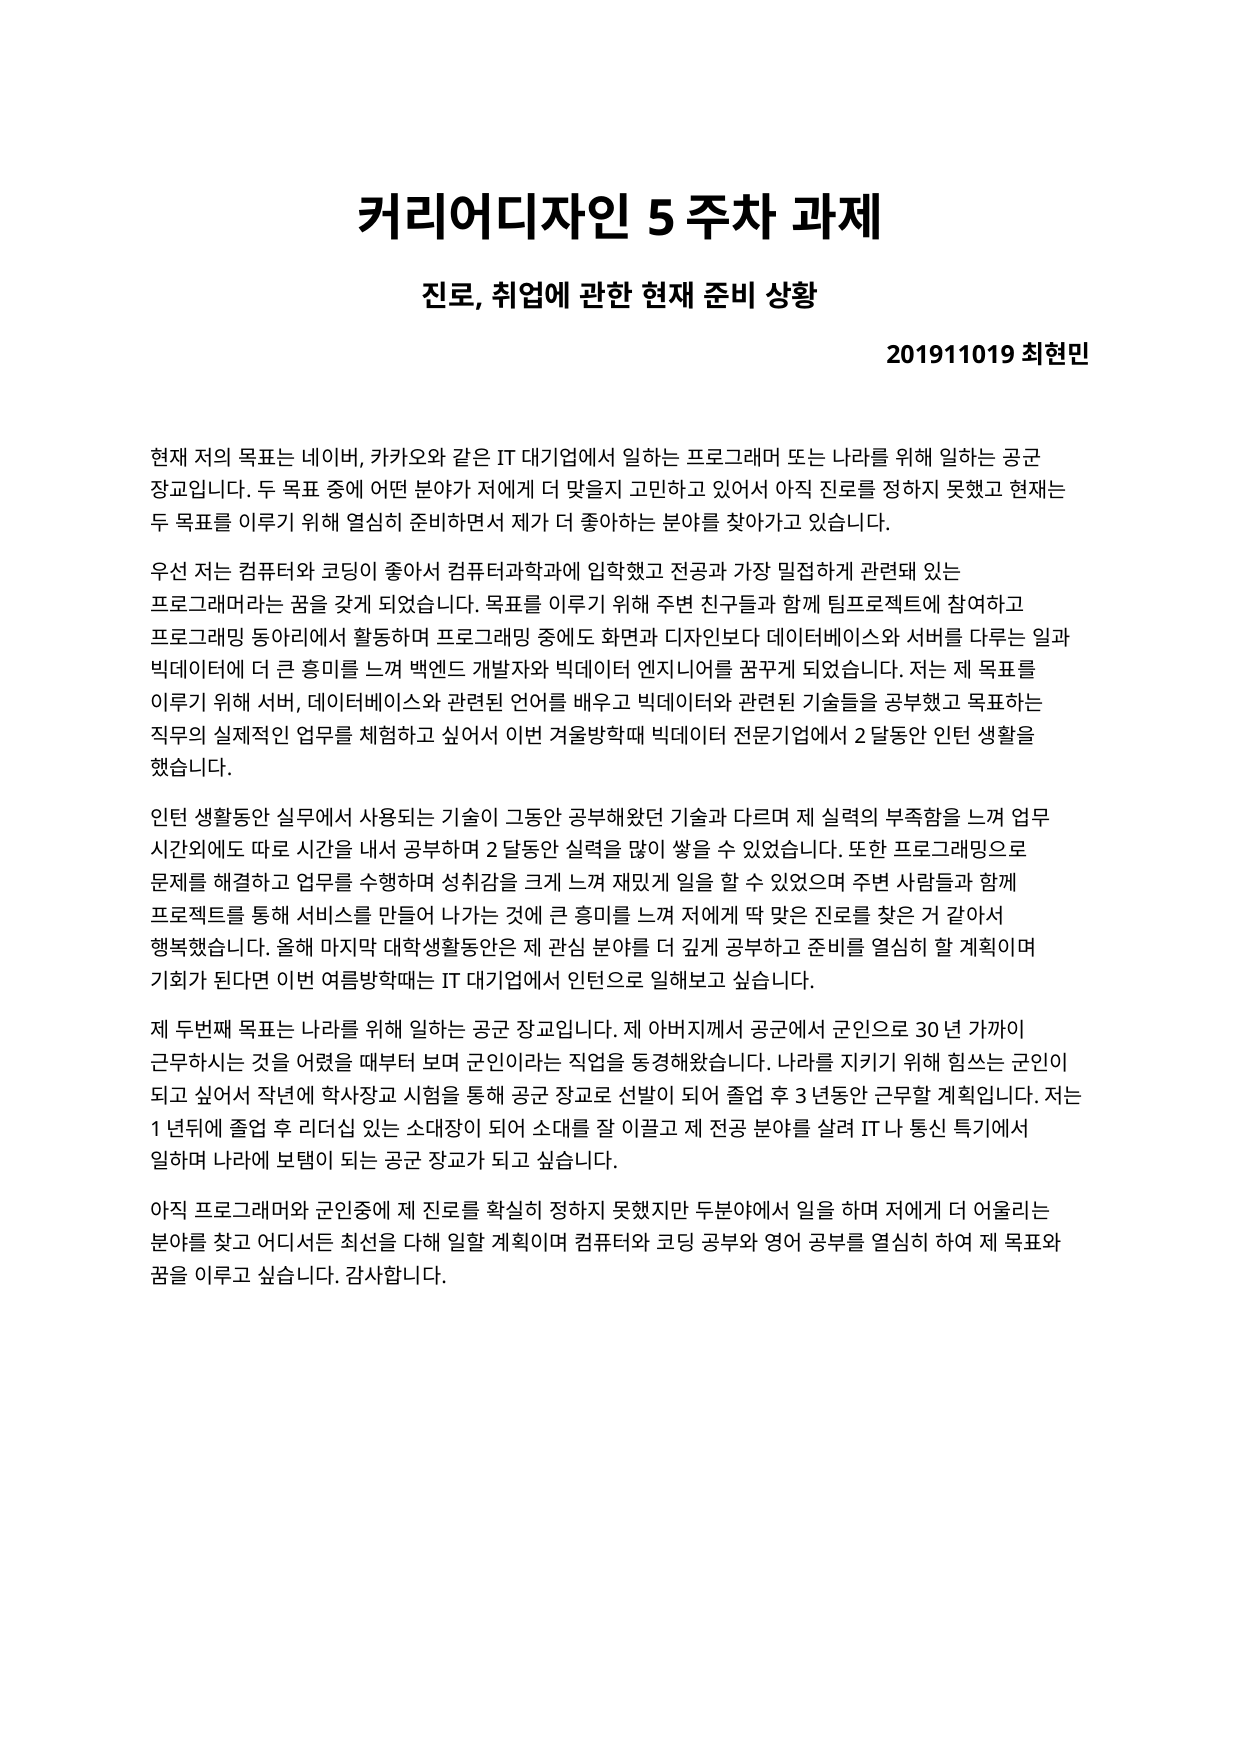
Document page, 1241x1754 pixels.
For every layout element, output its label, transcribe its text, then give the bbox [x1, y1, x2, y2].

text 현재 저의 목표는 네이버, 카카오와 같은 IT 대기업에서 일하는 프로그래머 또는 나라를 위해 일하는 공군 장교입니다. 두 목표 중에 어떤 분야가 저에게 더 맞을지 고민하고 있어서 아직 진로를 정하지 못했고 현재는 두 목표를 이루기 위해 열심히 준비하면서 제가 더 좋아하는 분야를 찾아가고 있습니다. [150, 441, 1090, 537]
text 우선 저는 컴퓨터와 코딩이 좋아서 컴퓨터과학과에 입학했고 전공과 가장 밀접하게 관련돼 있는 프로그래머라는 꿈을 갖게 되었습니다. 목표를 이루기 위해 주변 친구들과 함께 팀프로젝트에 참여하고 프로그래밍 동아리에서 활동하며 프로그래밍 중에도 화면과 디자인보다 데이터베이스와 서버를 다루는 일과 빅데이터에 더 큰 흥미를 느껴 백엔드 개발자와 빅데이터 엔지니어를 꿈꾸게 되었습니다. 저는 제 목표를 이루기 위해 서버, 데이터베이스와 관련된 언어를 배우고 빅데이터와 관련된 기술들을 공부했고 목표하는 직무의 실제적인 업무를 체험하고 싶어서 이번 겨울방학때 빅데이터 전문기업에서 2달동안 인턴 생활을 했습니다. [150, 556, 1090, 782]
text 커리어디자인 5주차 과제 [150, 177, 1090, 250]
text 진로, 취업에 관한 현재 준비 상황 [150, 272, 1090, 315]
text 인턴 생활동안 실무에서 사용되는 기술이 그동안 공부해왔던 기술과 다르며 제 실력의 부족함을 느껴 업무 시간외에도 따로 시간을 내서 공부하며 2달동안 실력을 많이 쌓을 수 있었습니다. 또한 프로그래밍으로 문제를 해결하고 업무를 수행하며 성취감을 크게 느껴 재밌게 일을 할 수 있었으며 주변 사람들과 함께 프로젝트를 통해 서비스를 만들어 나가는 것에 큰 흥미를 느껴 저에게 딱 맞은 진로를 찾은 거 같아서 행복했습니다. 올해 마지막 대학생활동안은 제 관심 분야를 더 깊게 공부하고 준비를 열심히 할 계획이며 기회가 된다면 이번 여름방학때는 IT 대기업에서 인턴으로 일해보고 싶습니다. [150, 801, 1090, 994]
text 201911019 최현민 [150, 335, 1090, 371]
text 아직 프로그래머와 군인중에 제 진로를 확실히 정하지 못했지만 두분야에서 일을 하며 저에게 더 어울리는 분야를 찾고 어디서든 최선을 다해 일할 계획이며 컴퓨터와 코딩 공부와 영어 공부를 열심히 하여 제 목표와 꿈을 이루고 싶습니다. 감사합니다. [150, 1194, 1090, 1289]
text 제 두번째 목표는 나라를 위해 일하는 공군 장교입니다. 제 아버지께서 공군에서 군인으로 30년 가까이 근무하시는 것을 어렸을 때부터 보며 군인이라는 직업을 동경해왔습니다. 나라를 지키기 위해 힘쓰는 군인이 되고 싶어서 작년에 학사장교 시험을 통해 공군 장교로 선발이 되어 졸업 후 3년동안 근무할 계획입니다. 저는 1년뒤에 졸업 후 리더십 있는 소대장이 되어 소대를 잘 이끌고 제 전공 분야를 살려 IT나 통신 특기에서 일하며 나라에 보탬이 되는 공군 장교가 되고 싶습니다. [150, 1014, 1090, 1175]
